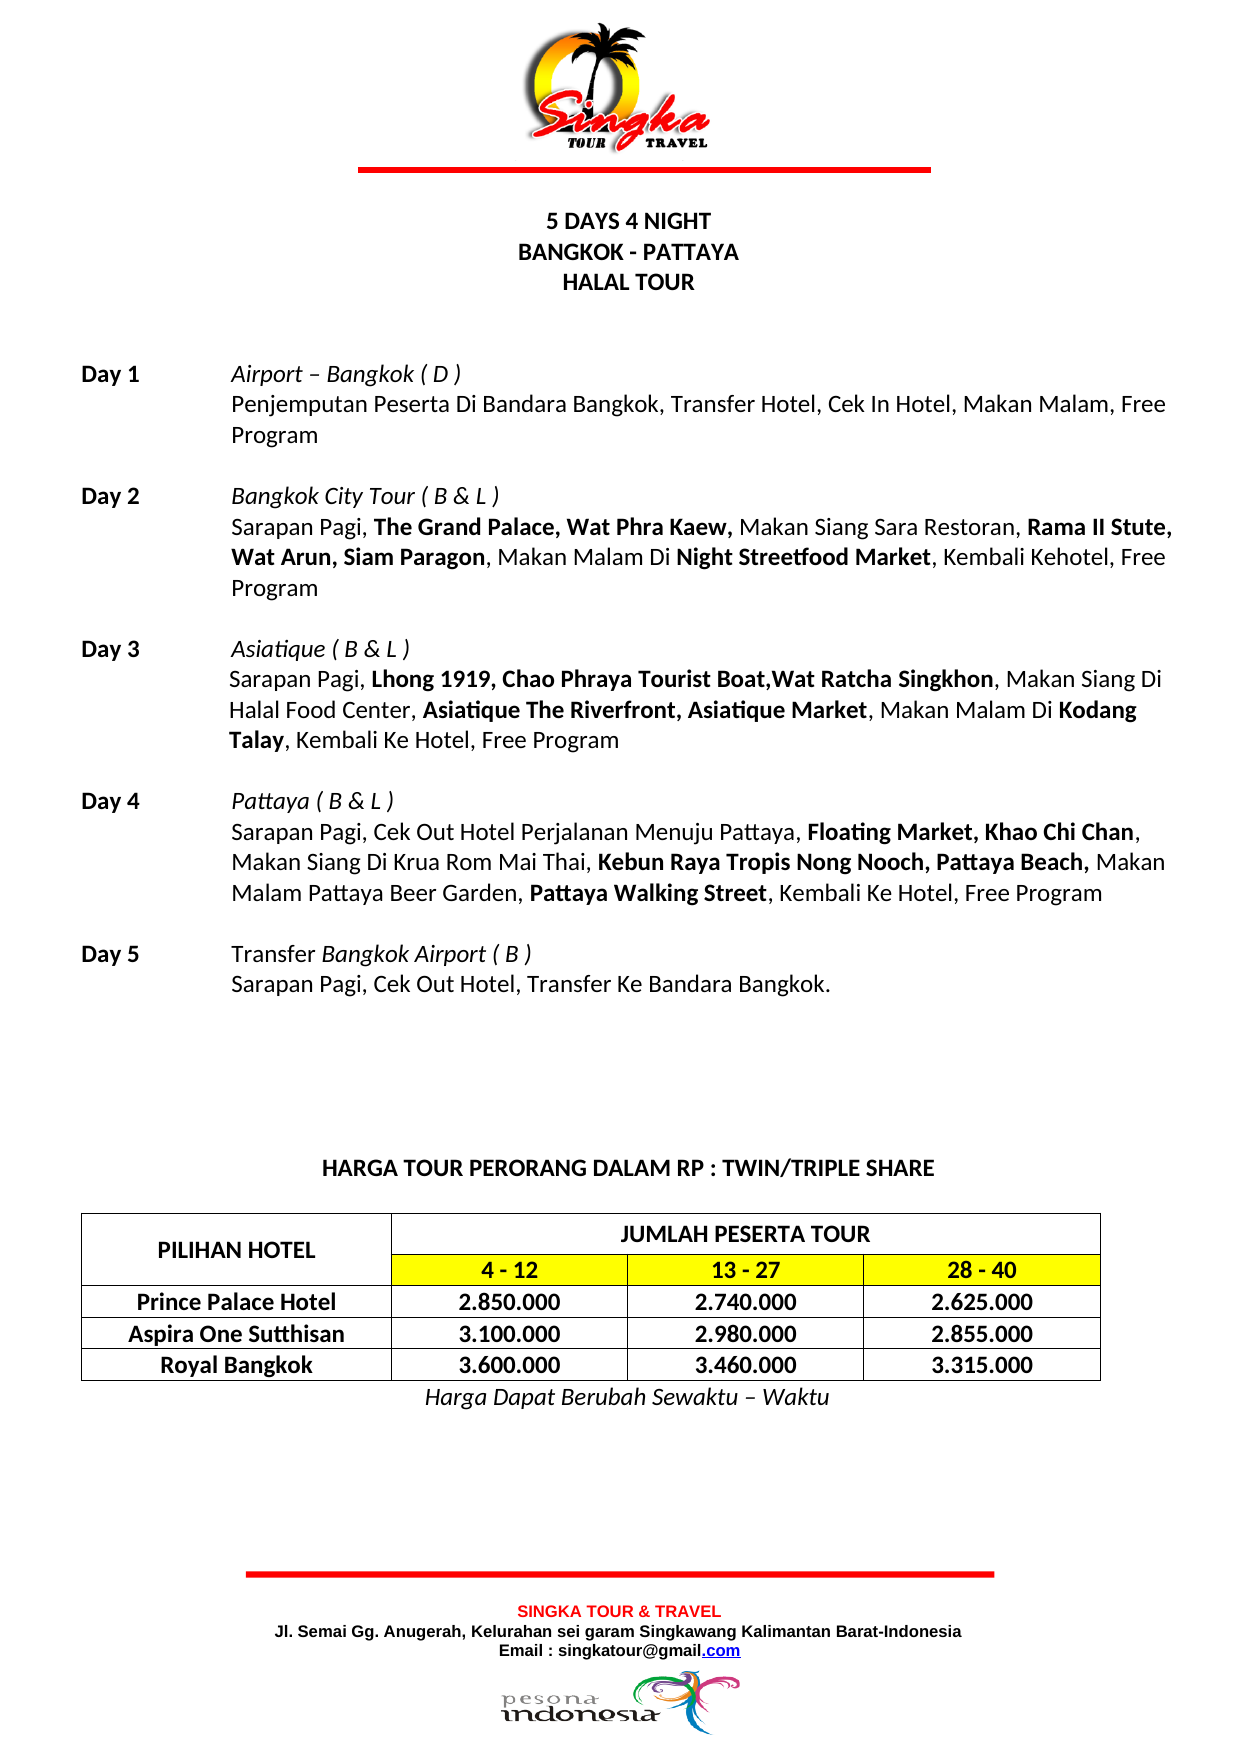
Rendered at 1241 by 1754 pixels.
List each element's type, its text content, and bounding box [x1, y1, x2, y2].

table_cell 3.100.000 [392, 1318, 627, 1348]
table_cell 28 - 40 [864, 1255, 1100, 1285]
text Harga Dapat Berubah Sewaktu – Waktu [81, 1381, 1176, 1411]
text Sarapan Pagi, Cek Out Hotel Perjalanan Menuju Pattaya, Floating Market, Khao Chi Chan, Makan Siang Di Krua Rom Mai Thai, Kebun Raya Tropis Nong Nooch, Pattaya Beach, Makan Malam Pattaya Beer Garden, Pattaya Walking Street, Kembali Ke Hotel, Free Program [231, 816, 1176, 907]
text Day 1 Airport – Bangkok ( D ) [81, 358, 1176, 389]
table_cell 2.850.000 [392, 1286, 627, 1317]
table_cell Prince Palace Hotel [82, 1286, 391, 1317]
text Sarapan Pagi, Lhong 1919, Chao Phraya Tourist Boat,Wat Ratcha Singkhon, Makan Siang Di Halal Food Center, Asiatique The Riverfront, Asiatique Market, Makan Malam Di Kodang Talay, Kembali Ke Hotel, Free Program [81, 663, 1176, 755]
table_header PILIHAN HOTEL [82, 1214, 391, 1285]
table_cell 2.740.000 [628, 1286, 863, 1317]
text Day 3 Asiatique ( B & L ) [81, 633, 1176, 663]
table_cell 3.315.000 [864, 1349, 1100, 1380]
table_cell 2.980.000 [628, 1318, 863, 1348]
table_cell 3.600.000 [392, 1349, 627, 1380]
table_cell 2.625.000 [864, 1286, 1100, 1317]
text Penjemputan Peserta Di Bandara Bangkok, Transfer Hotel, Cek In Hotel, Makan Malam, Free Program [231, 389, 1176, 450]
text Day 2 Bangkok City Tour ( B & L ) [81, 480, 1176, 511]
picture [515, 14, 725, 161]
text Day 5 Transfer Bangkok Airport ( B ) [81, 938, 1176, 968]
table_cell Aspira One Sutthisan [82, 1318, 391, 1348]
table_cell 2.855.000 [864, 1318, 1100, 1348]
table_cell 13 - 27 [628, 1255, 863, 1285]
text Sarapan Pagi, The Grand Palace, Wat Phra Kaew, Makan Siang Sara Restoran, Rama II Stute, Wat Arun, Siam Paragon, Makan Malam Di Night Streetfood Market, Kembali Kehotel, Free Program [231, 511, 1176, 602]
table_header JUMLAH PESERTA TOUR [392, 1214, 1100, 1253]
table_cell 3.460.000 [628, 1349, 863, 1380]
text HARGA TOUR PERORANG DALAM RP : TWIN/TRIPLE SHARE [81, 1152, 1176, 1182]
table_cell 4 - 12 [392, 1255, 627, 1285]
table_cell Royal Bangkok [82, 1349, 391, 1380]
text Day 4 Pattaya ( B & L ) [81, 785, 1176, 816]
text BANGKOK - PATTAYA [81, 236, 1176, 267]
text HALAL TOUR [81, 267, 1176, 297]
text Sarapan Pagi, Cek Out Hotel, Transfer Ke Bandara Bangkok. [81, 968, 1176, 999]
picture [500, 1670, 740, 1735]
text 5 DAYS 4 NIGHT [81, 206, 1176, 236]
